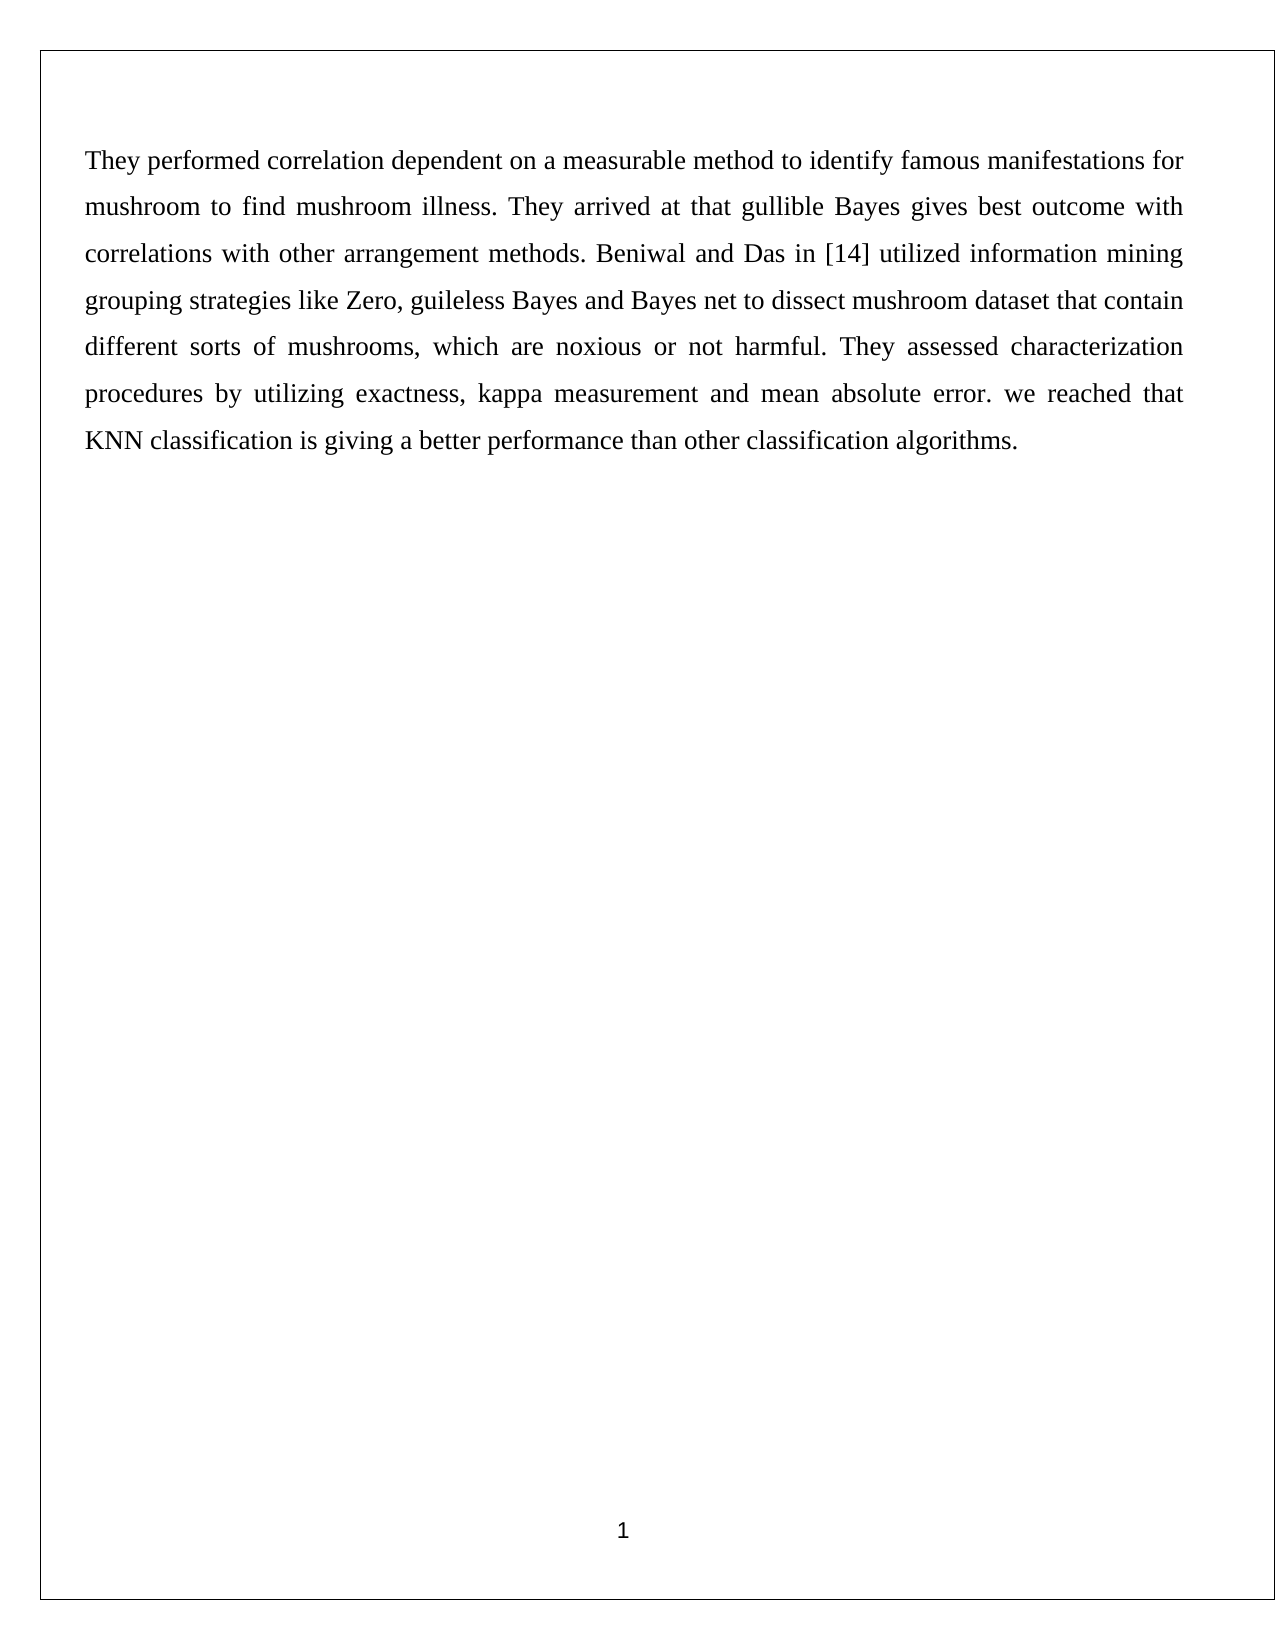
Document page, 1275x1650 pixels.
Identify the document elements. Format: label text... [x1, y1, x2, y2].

text They performed correlation dependent on a measurable method to identify famous manifestations for mushroom to find mushroom illness. They arrived at that gullible Bayes gives best outcome with correlations with other arrangement methods. Beniwal and Das in [14] utilized information mining grouping strategies like Zero, guileless Bayes and Bayes net to dissect mushroom dataset that contain different sorts of mushrooms, which are noxious or not harmful. They assessed characterization procedures by utilizing exactness, kappa measurement and mean absolute error. we reached that KNN classification is giving a better performance than other classification algorithms. [84, 144, 1185, 455]
